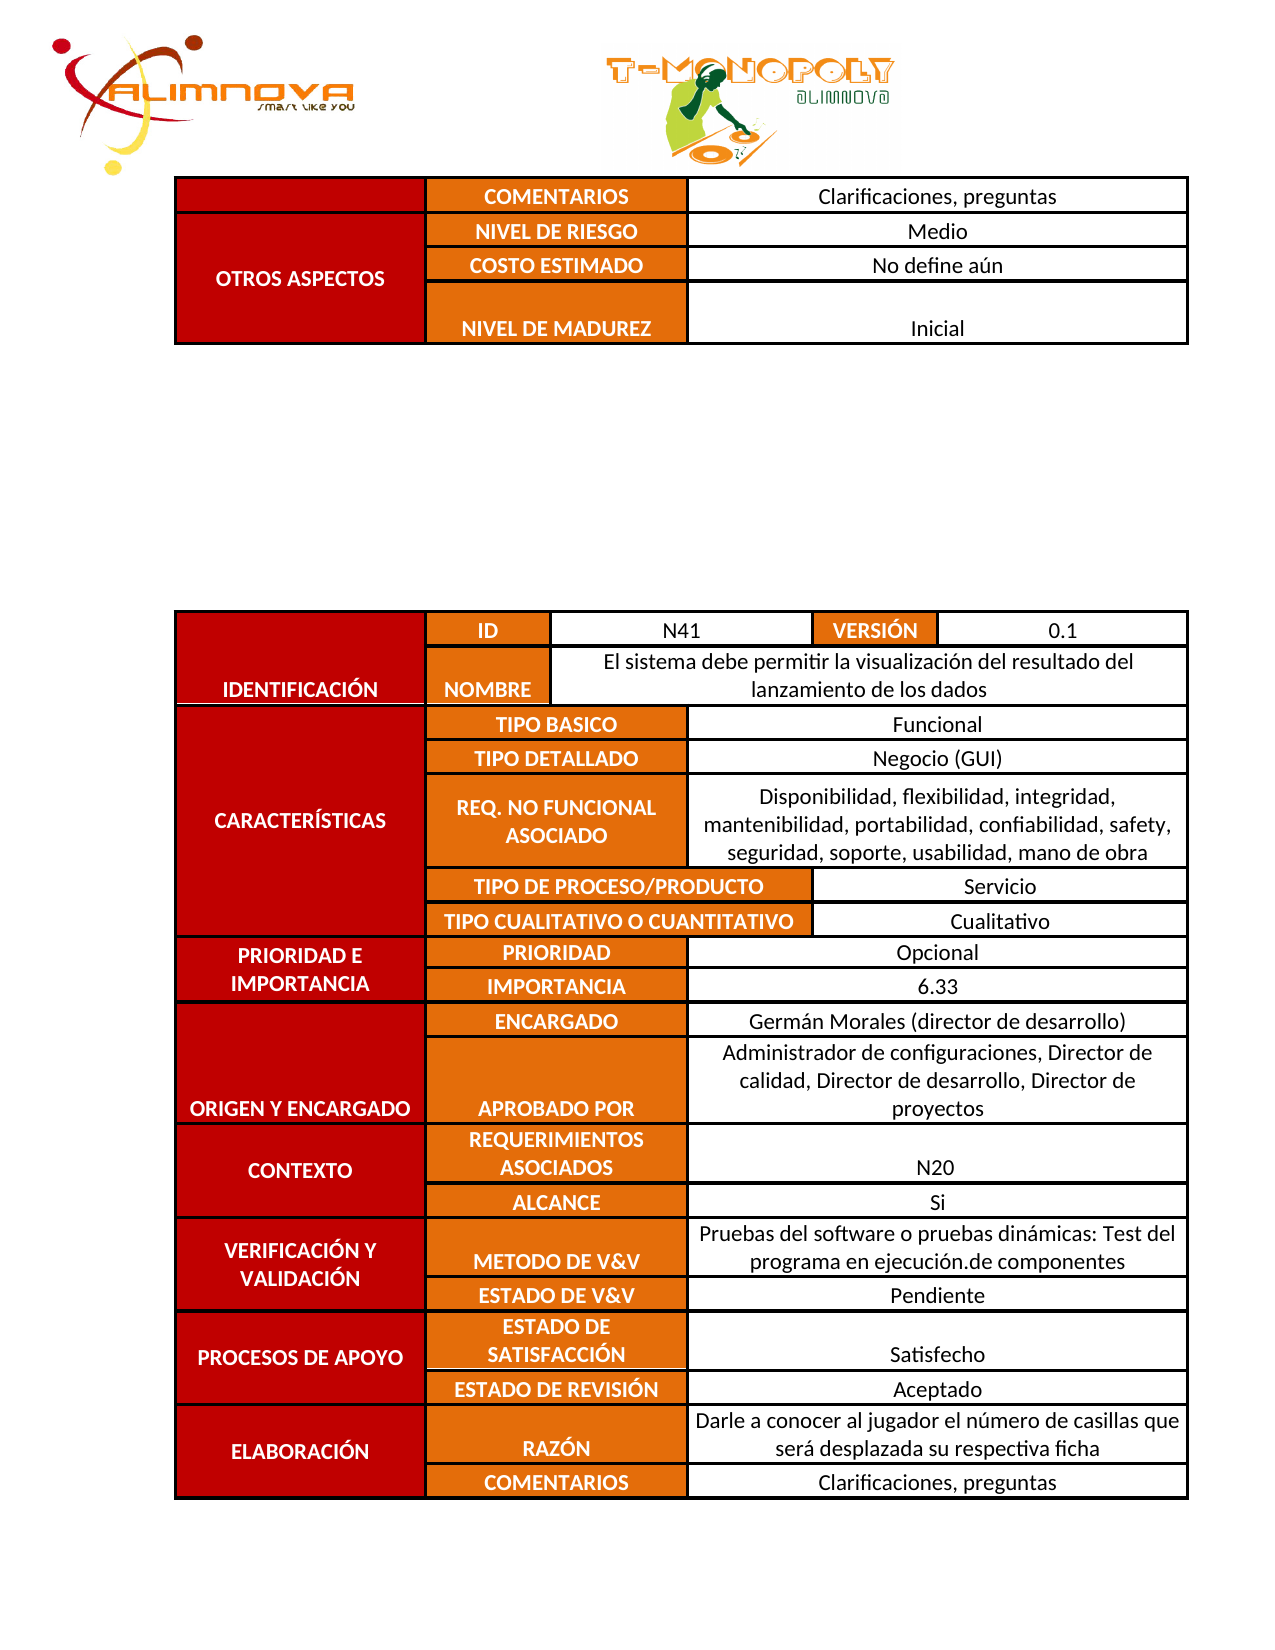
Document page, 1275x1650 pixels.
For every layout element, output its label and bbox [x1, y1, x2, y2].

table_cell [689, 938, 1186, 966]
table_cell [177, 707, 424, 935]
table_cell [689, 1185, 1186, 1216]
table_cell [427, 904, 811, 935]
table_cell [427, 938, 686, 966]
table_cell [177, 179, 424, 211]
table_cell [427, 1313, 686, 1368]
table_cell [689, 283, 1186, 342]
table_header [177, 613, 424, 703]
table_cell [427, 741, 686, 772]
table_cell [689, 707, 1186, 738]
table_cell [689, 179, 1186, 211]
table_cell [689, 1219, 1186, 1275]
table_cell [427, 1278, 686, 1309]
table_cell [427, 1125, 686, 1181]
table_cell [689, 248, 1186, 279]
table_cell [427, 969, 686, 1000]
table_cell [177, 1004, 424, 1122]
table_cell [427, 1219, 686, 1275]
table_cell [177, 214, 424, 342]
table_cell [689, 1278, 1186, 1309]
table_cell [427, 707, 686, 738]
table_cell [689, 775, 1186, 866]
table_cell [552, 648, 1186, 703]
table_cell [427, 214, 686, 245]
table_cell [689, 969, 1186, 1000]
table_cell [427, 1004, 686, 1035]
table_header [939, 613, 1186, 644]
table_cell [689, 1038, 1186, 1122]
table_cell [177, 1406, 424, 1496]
picture [48, 33, 356, 177]
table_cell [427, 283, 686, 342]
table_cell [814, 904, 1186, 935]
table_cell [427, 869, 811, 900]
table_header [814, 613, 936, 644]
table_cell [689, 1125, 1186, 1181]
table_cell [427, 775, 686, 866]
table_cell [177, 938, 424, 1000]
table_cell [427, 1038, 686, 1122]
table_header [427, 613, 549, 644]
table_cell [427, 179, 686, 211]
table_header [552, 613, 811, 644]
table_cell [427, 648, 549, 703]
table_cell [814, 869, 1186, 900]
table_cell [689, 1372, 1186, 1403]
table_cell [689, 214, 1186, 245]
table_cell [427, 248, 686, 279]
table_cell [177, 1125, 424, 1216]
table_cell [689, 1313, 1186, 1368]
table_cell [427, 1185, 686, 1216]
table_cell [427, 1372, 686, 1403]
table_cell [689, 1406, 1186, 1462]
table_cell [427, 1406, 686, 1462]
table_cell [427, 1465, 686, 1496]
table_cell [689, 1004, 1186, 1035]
picture [601, 43, 902, 176]
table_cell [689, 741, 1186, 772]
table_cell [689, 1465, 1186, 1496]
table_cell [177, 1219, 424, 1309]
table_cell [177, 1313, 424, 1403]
